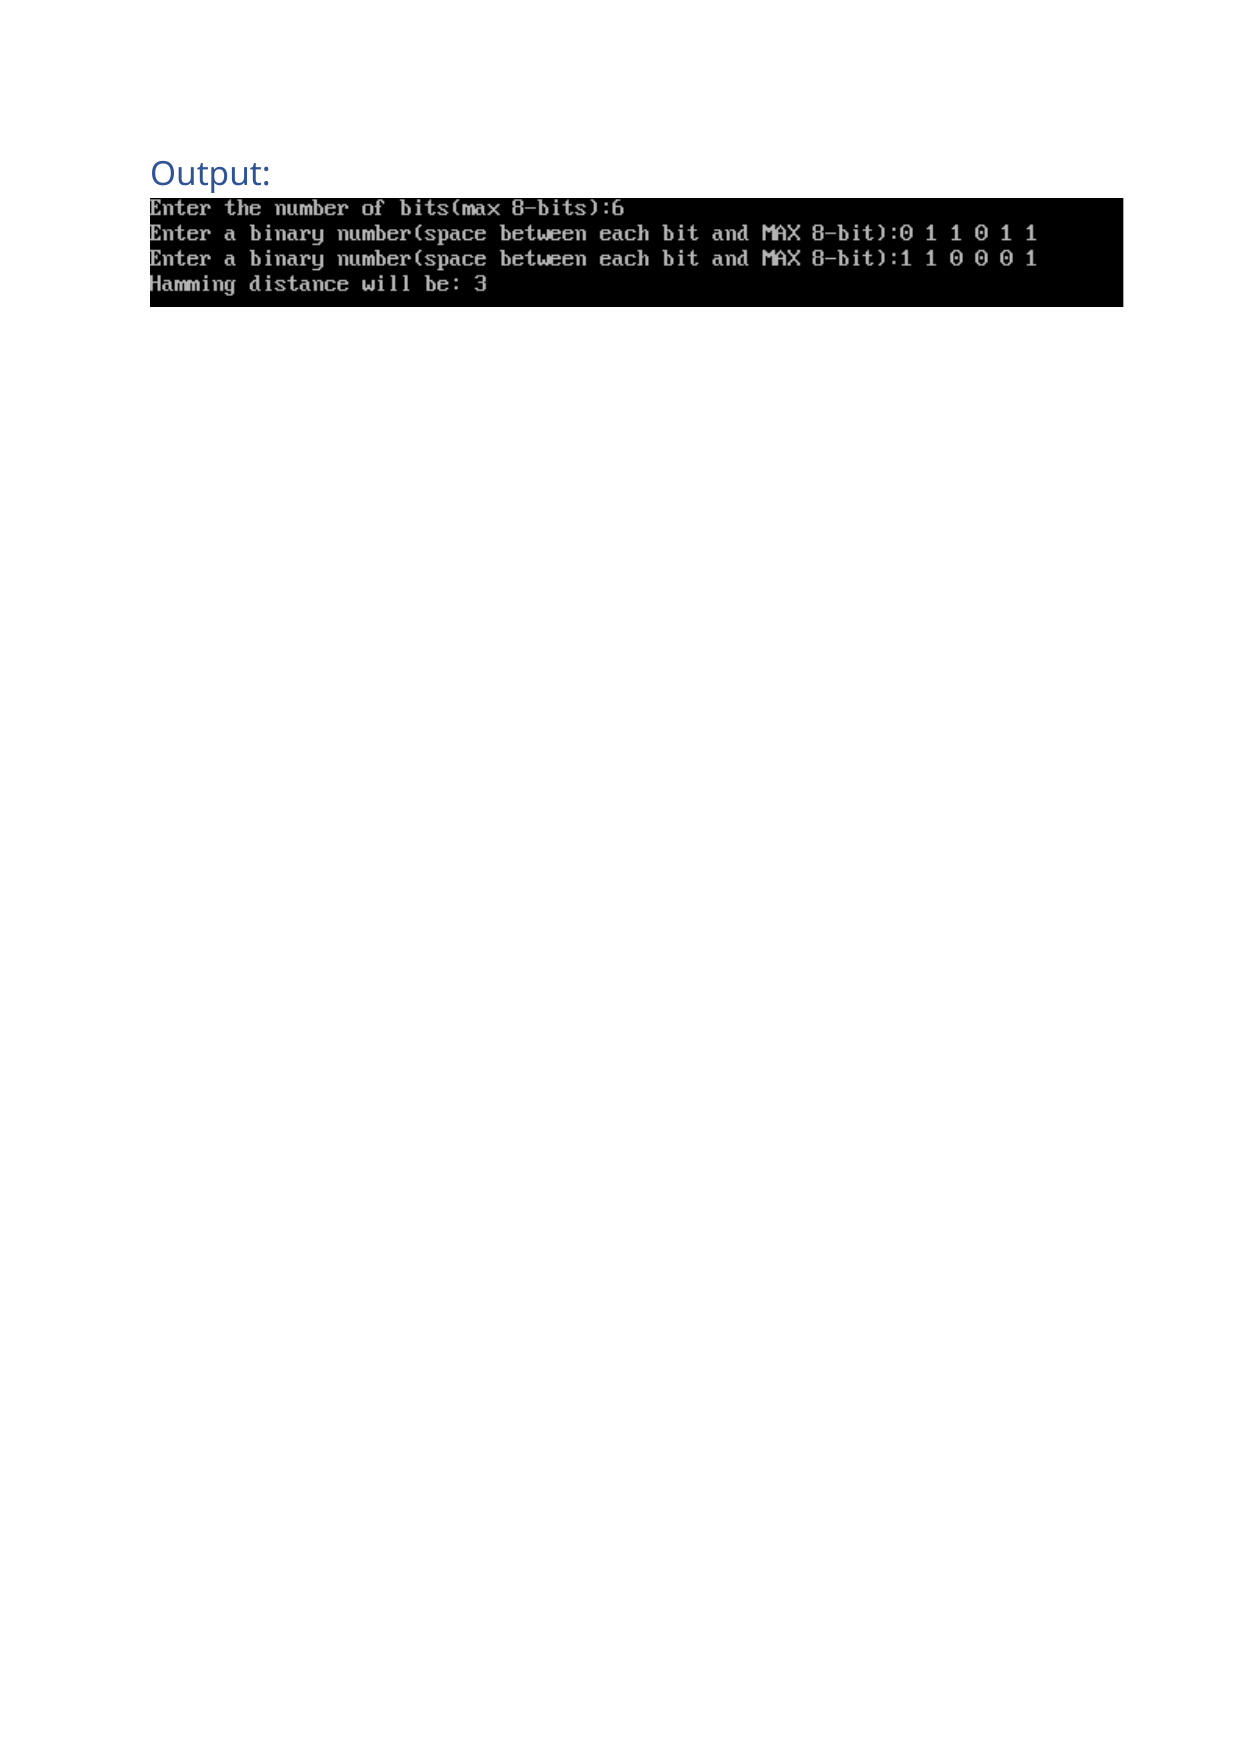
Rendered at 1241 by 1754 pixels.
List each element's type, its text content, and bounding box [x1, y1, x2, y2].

subtitle Output: [150, 150, 1090, 195]
picture [150, 198, 1124, 307]
